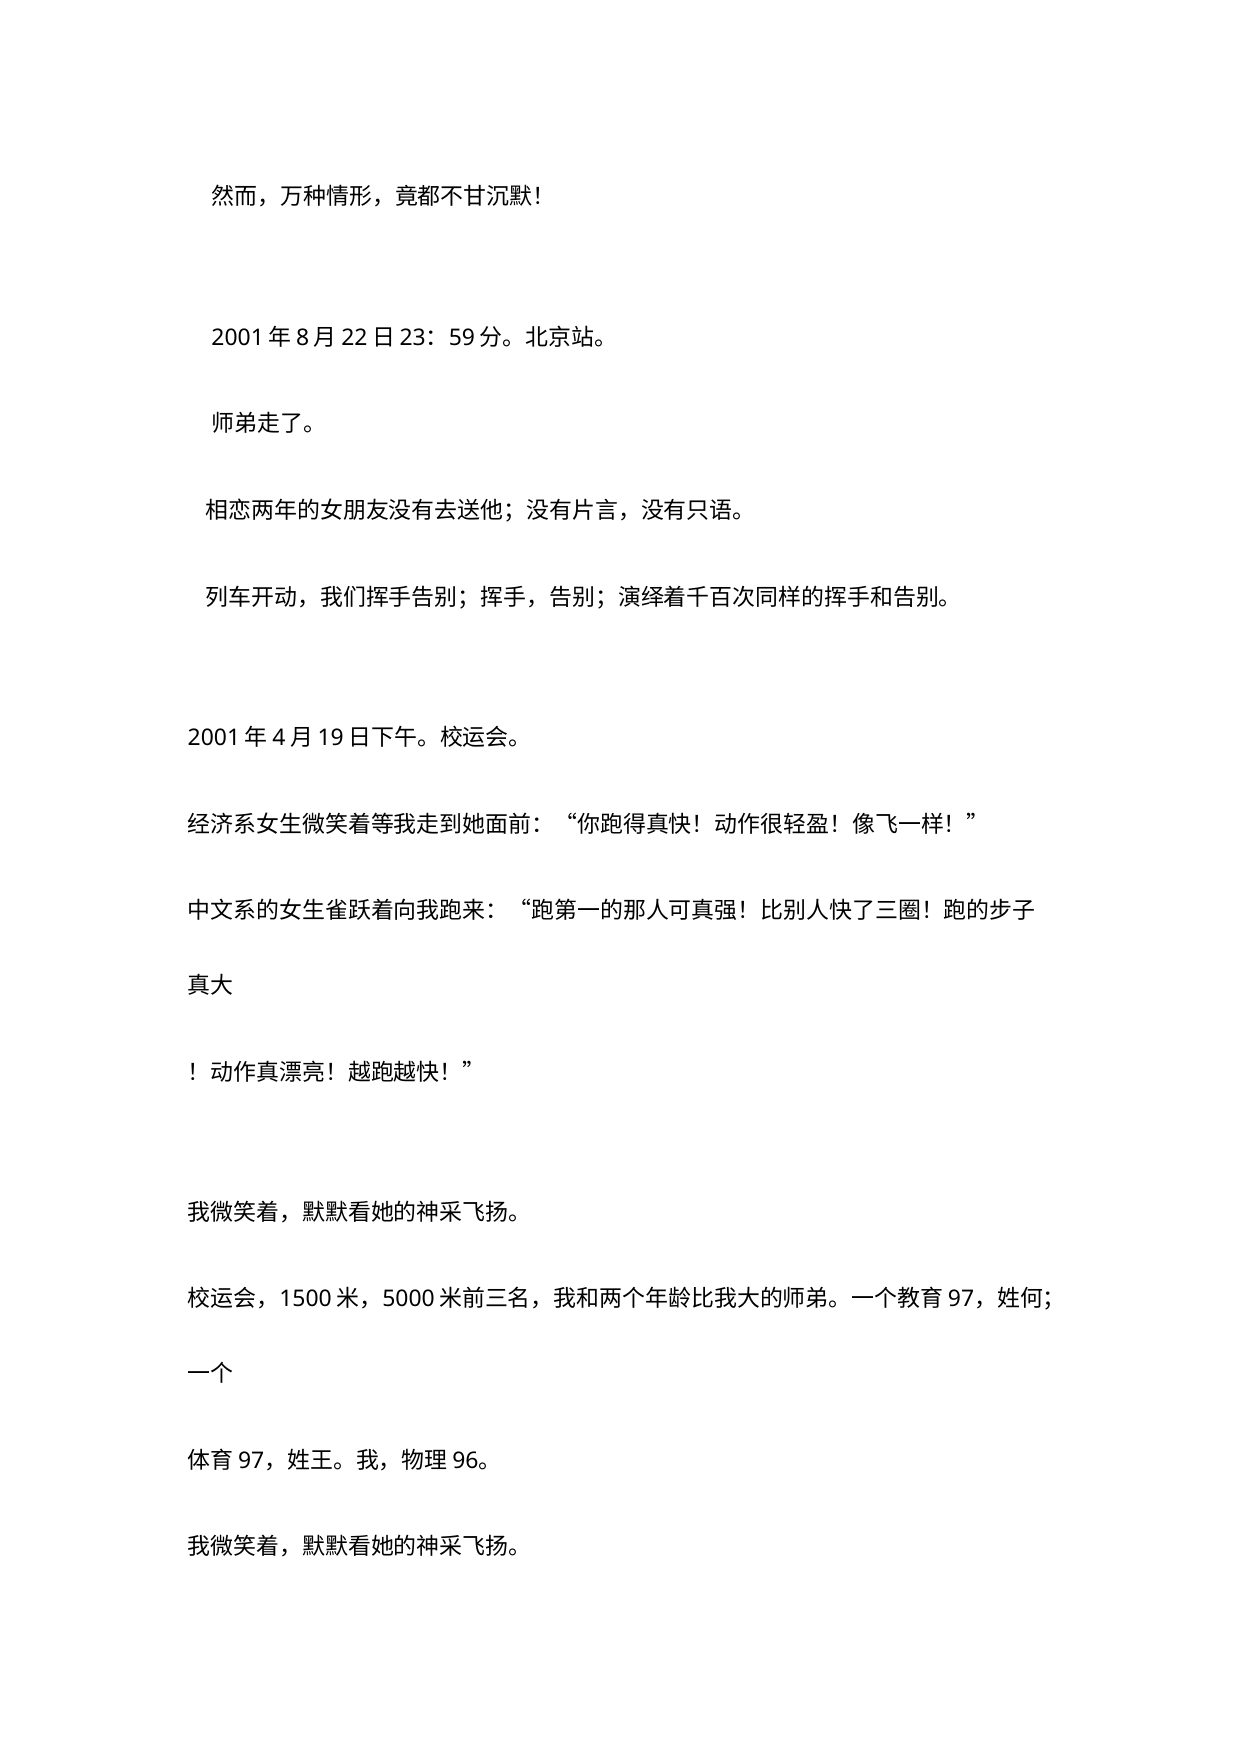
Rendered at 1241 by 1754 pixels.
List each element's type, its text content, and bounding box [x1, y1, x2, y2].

text 师弟走了。 [187, 389, 1053, 454]
text 2001年8月22日23：59分。北京站。 [187, 302, 1053, 367]
text 中文系的女生雀跃着向我跑来：“跑第一的那人可真强！比别人快了三圈！跑的步子真大 [187, 876, 1053, 1016]
text 经济系女生微笑着等我走到她面前：“你跑得真快！动作很轻盈！像飞一样！” [187, 790, 1053, 855]
text 2001年4月19日下午。校运会。 [187, 703, 1053, 768]
text 我微笑着，默默看她的神采飞扬。 [187, 1178, 1053, 1243]
text 体育97，姓王。我，物理96。 [187, 1426, 1053, 1491]
text 然而，万种情形，竟都不甘沉默！ [187, 162, 1053, 227]
text ！动作真漂亮！越跑越快！” [187, 1037, 1053, 1102]
text 列车开动，我们挥手告别；挥手，告别；演绎着千百次同样的挥手和告别。 [187, 562, 1053, 627]
text 相恋两年的女朋友没有去送他；没有片言，没有只语。 [187, 476, 1053, 541]
text 我微笑着，默默看她的神采飞扬。 [187, 1512, 1053, 1577]
text 校运会，1500米，5000米前三名，我和两个年龄比我大的师弟。一个教育97，姓何；一个 [187, 1264, 1053, 1404]
